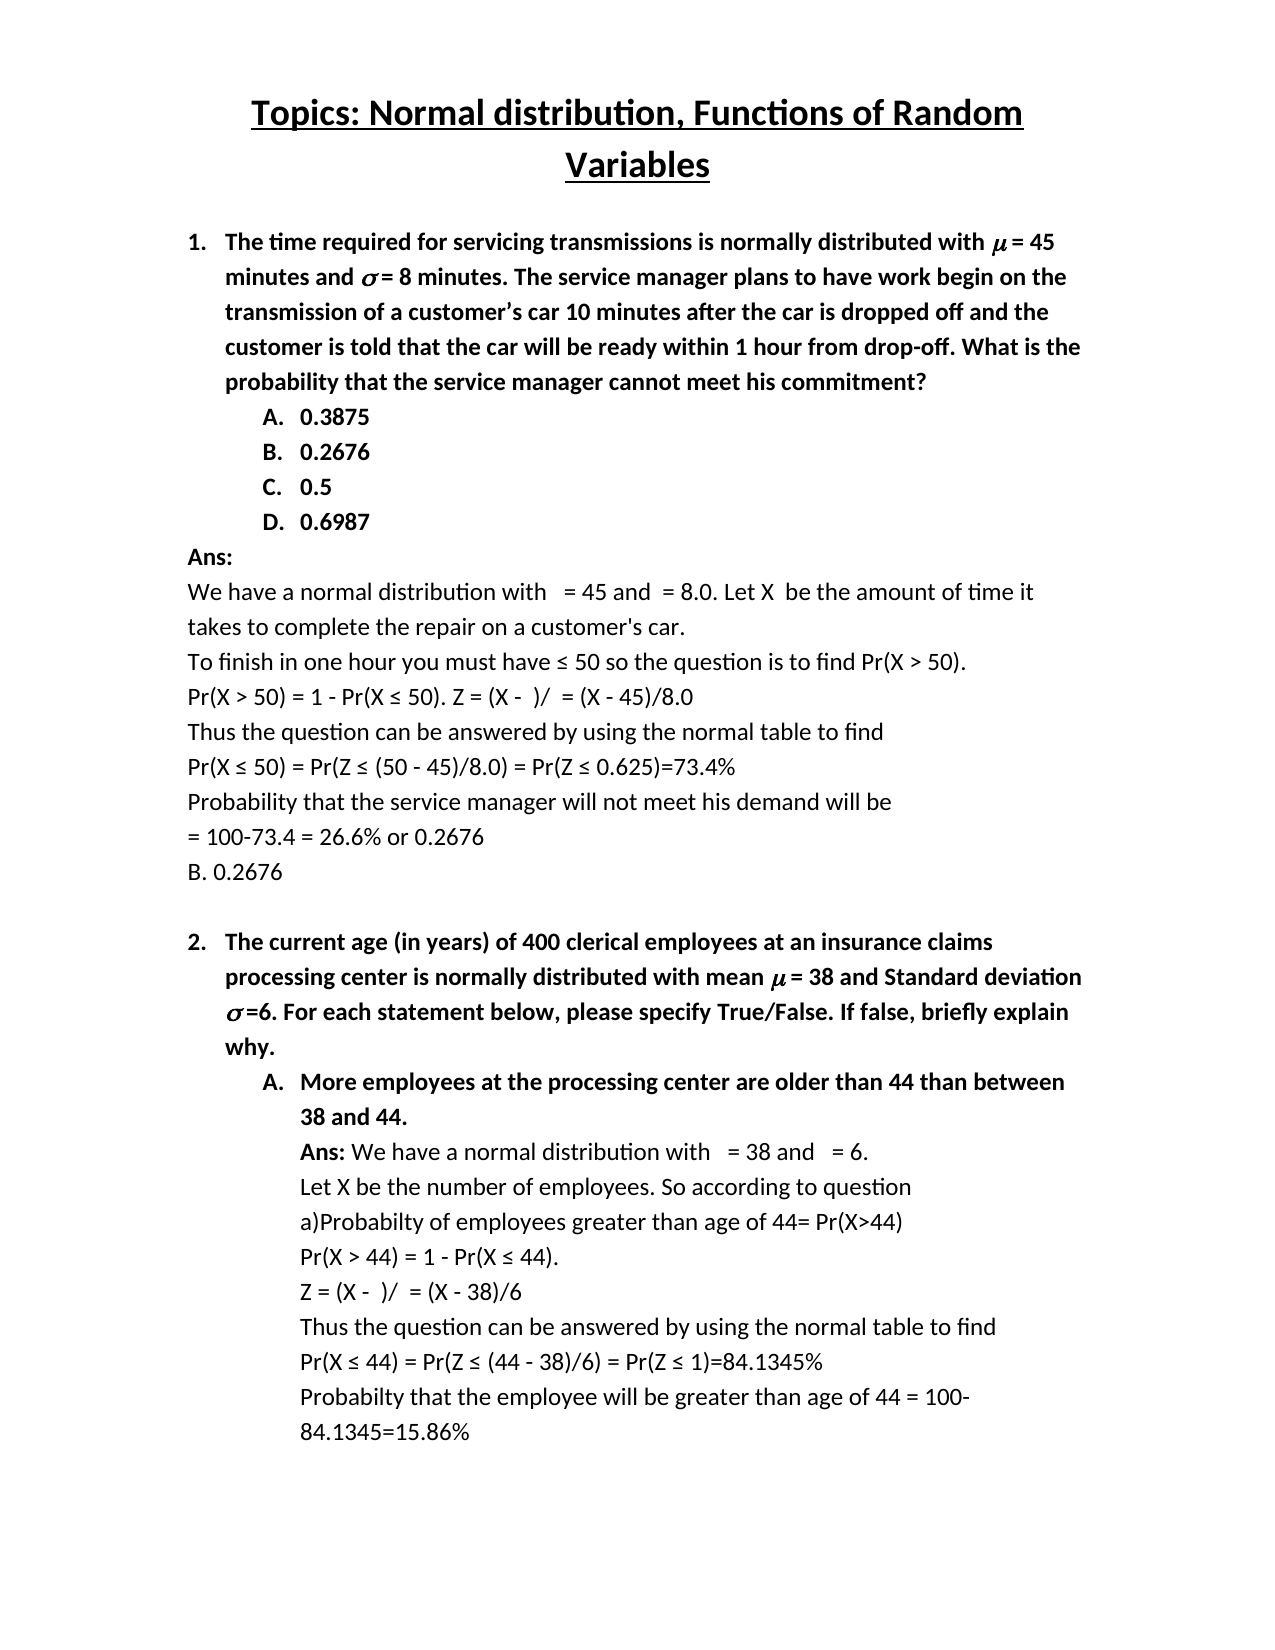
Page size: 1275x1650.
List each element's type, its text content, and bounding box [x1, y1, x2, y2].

text Z = (X - )/ = (X - 38)/6 [300, 1276, 1087, 1307]
list 0.2676 [262, 436, 1087, 467]
text We have a normal distribution with = 45 and = 8.0. Let X be the amount of time it takes to complete the repair on a customer's car. [187, 576, 1087, 642]
text Pr(X > 44) = 1 - Pr(X ≤ 44). [300, 1241, 1087, 1272]
text = 100-73.4 = 26.6% or 0.2676 [187, 821, 1087, 852]
text Probability that the service manager will not meet his demand will be [187, 786, 1087, 817]
text Thus the question can be answered by using the normal table to find [300, 1311, 1087, 1342]
list The time required for servicing transmissions is normally distributed with = 45 minutes and = 8 minutes. The service manager plans to have work begin on the transmission of a customer’s car 10 minutes after the car is dropped off and the customer is told that the car will be ready within 1 hour from drop-off. What is the probability that the service manager cannot meet his commitment? [187, 226, 1087, 397]
text Pr(X ≤ 44) = Pr(Z ≤ (44 - 38)/6) = Pr(Z ≤ 1)=84.1345% [300, 1346, 1087, 1377]
text Topics: Normal distribution, Functions of Random Variables [187, 89, 1087, 187]
text Ans: [187, 541, 1087, 572]
text a)Probabilty of employees greater than age of 44= Pr(X>44) [300, 1206, 1087, 1237]
list 0.3875 [262, 401, 1087, 432]
text Ans: We have a normal distribution with = 38 and = 6. [300, 1136, 1087, 1167]
list More employees at the processing center are older than 44 than between 38 and 44. [262, 1066, 1087, 1132]
text B. 0.2676 [187, 856, 1087, 887]
list The current age (in years) of 400 clerical employees at an insurance claims processing center is normally distributed with mean = 38 and Standard deviation =6. For each statement below, please specify True/False. If false, briefly explain why. [187, 926, 1087, 1062]
text Pr(X ≤ 50) = Pr(Z ≤ (50 - 45)/8.0) = Pr(Z ≤ 0.625)=73.4% [187, 751, 1087, 782]
text Let X be the number of employees. So according to question [300, 1171, 1087, 1202]
text Probabilty that the employee will be greater than age of 44 = 100-84.1345=15.86% [300, 1381, 1087, 1447]
list 0.5 [262, 471, 1087, 502]
text Thus the question can be answered by using the normal table to find [187, 716, 1087, 747]
text To finish in one hour you must have ≤ 50 so the question is to find Pr(X > 50). [187, 646, 1087, 677]
text Pr(X > 50) = 1 - Pr(X ≤ 50). Z = (X - )/ = (X - 45)/8.0 [187, 681, 1087, 712]
list 0.6987 [262, 506, 1087, 537]
